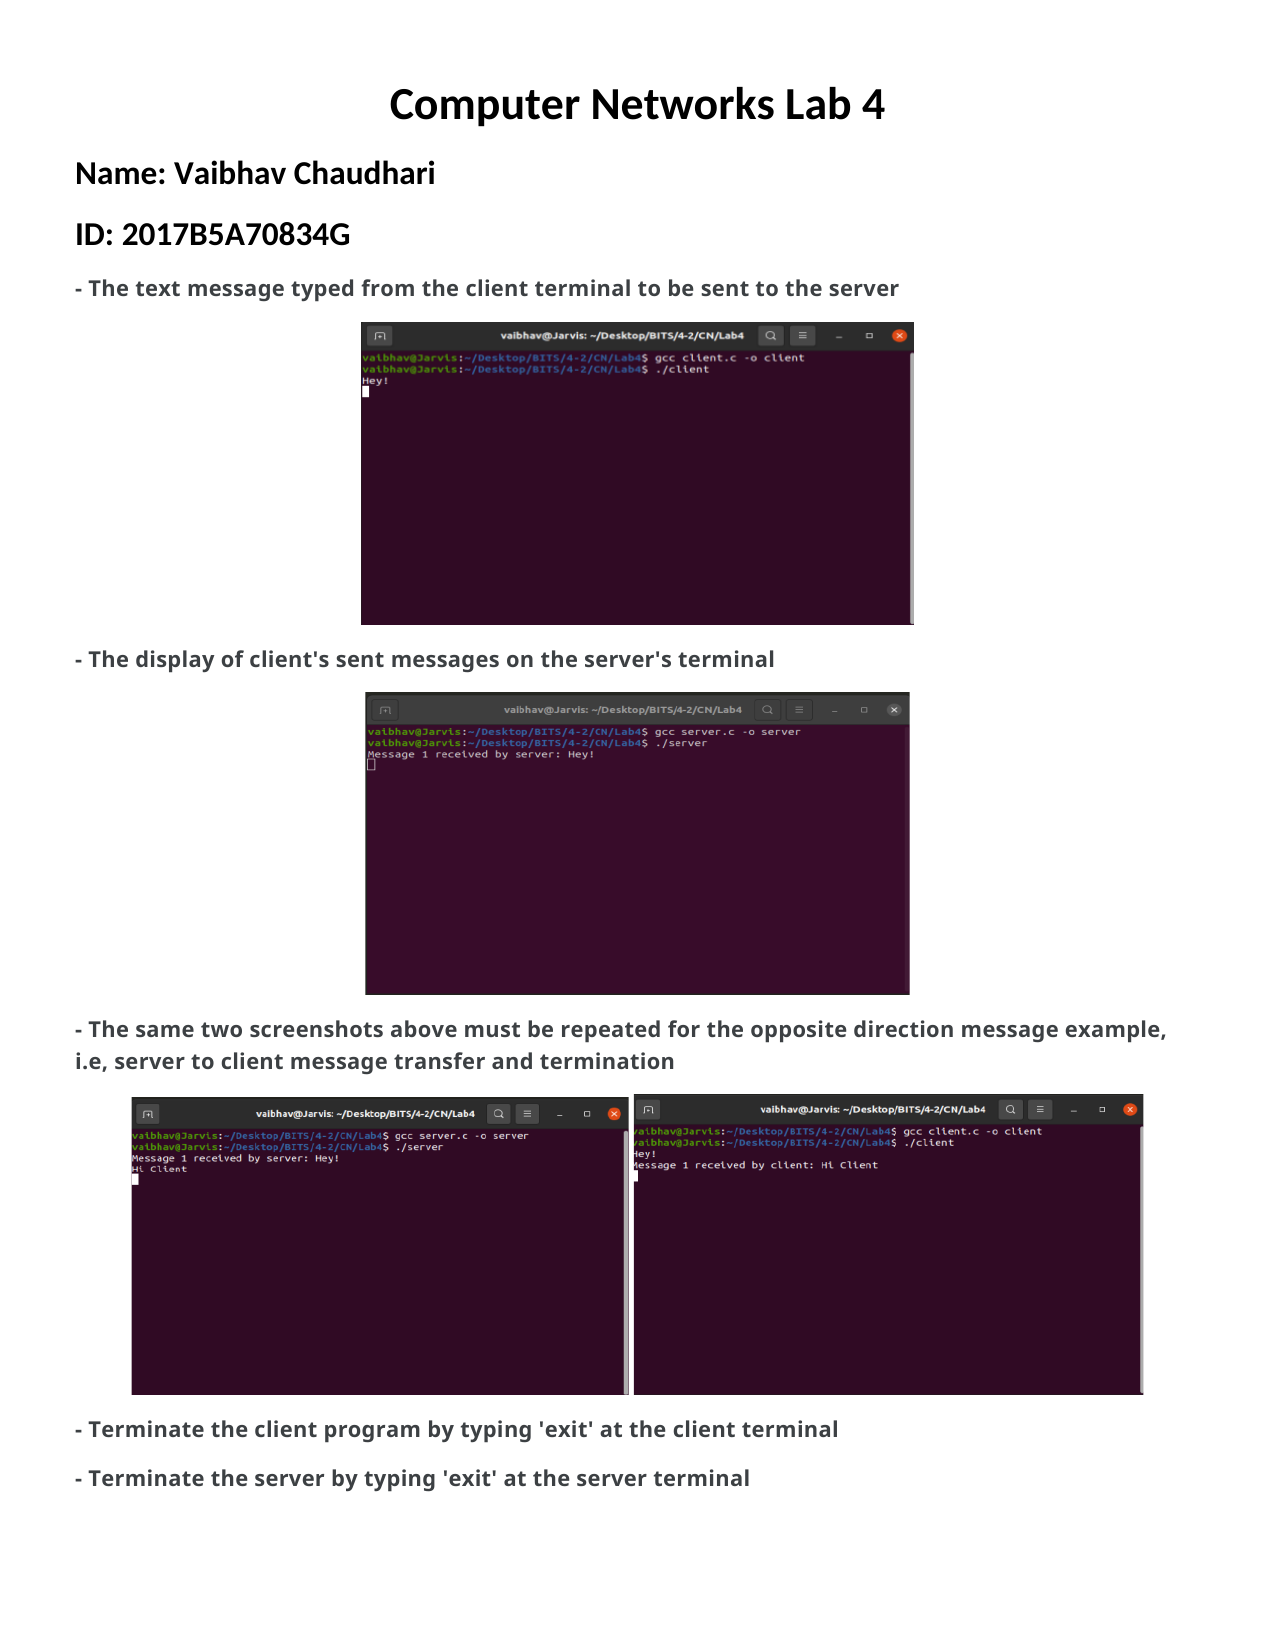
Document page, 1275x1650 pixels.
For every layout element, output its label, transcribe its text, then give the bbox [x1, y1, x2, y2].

text - Terminate the client program by typing 'exit' at the client terminal [75, 1414, 1200, 1444]
text - Terminate the server by typing 'exit' at the server terminal [75, 1463, 1200, 1492]
picture [361, 322, 914, 625]
picture [365, 692, 910, 995]
text Computer Networks Lab 4 [75, 75, 1200, 131]
picture [633, 1094, 1144, 1395]
text - The text message typed from the client terminal to be sent to the server [75, 273, 1200, 303]
text Name: Vaibhav Chaudhari [75, 152, 1200, 193]
picture [131, 1097, 629, 1395]
text ID: 2017B5A70834G [75, 213, 1200, 253]
text - The display of client's sent messages on the server's terminal [75, 643, 1200, 673]
text - The same two screenshots above must be repeated for the opposite direction message example, i.e, server to client message transfer and termination [75, 1014, 1200, 1076]
